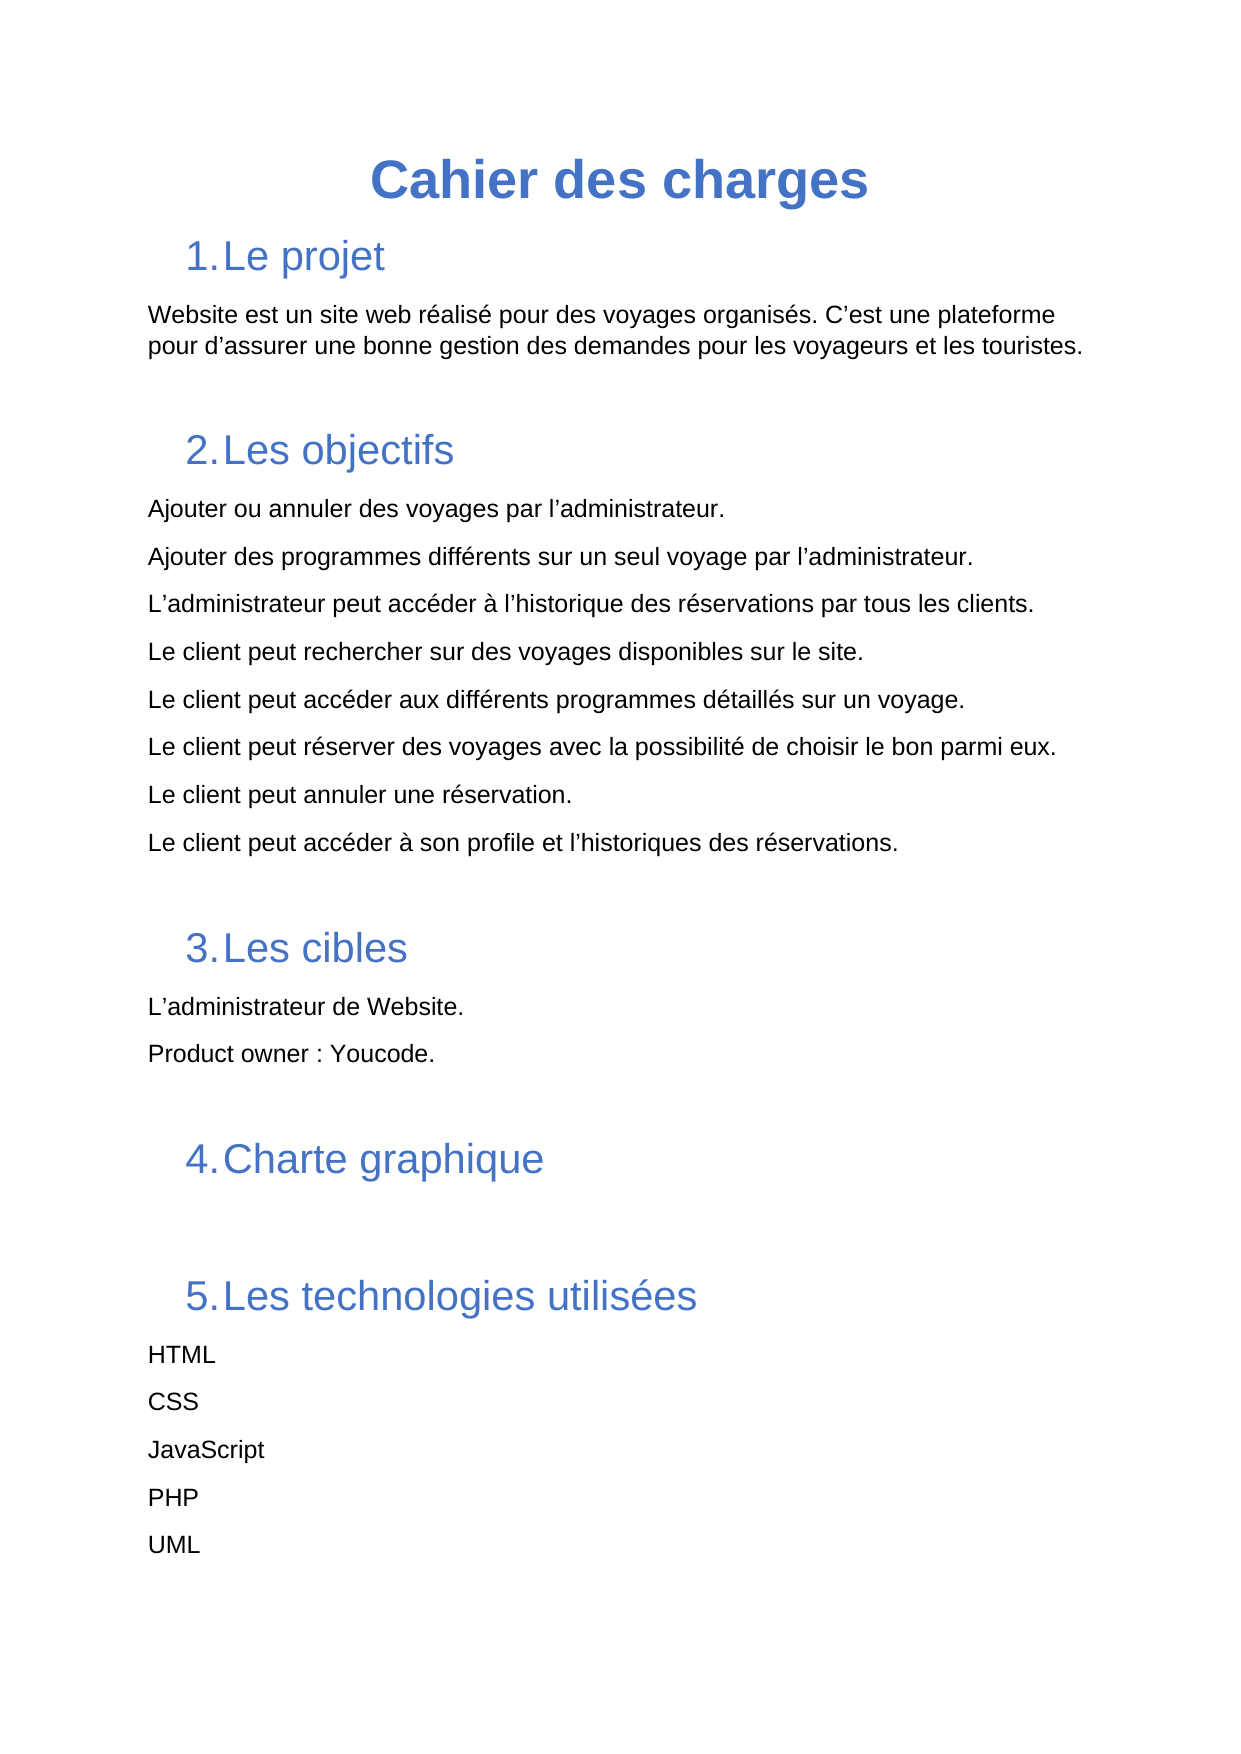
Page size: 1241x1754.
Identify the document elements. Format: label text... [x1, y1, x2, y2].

text CSS [148, 1387, 1093, 1416]
text Le client peut annuler une réservation. [148, 780, 1093, 809]
list Les cibles [185, 923, 1093, 971]
text Le client peut réserver des voyages avec la possibilité de choisir le bon parmi eux. [148, 732, 1093, 761]
text HTML [148, 1339, 1093, 1368]
text Cahier des charges [148, 148, 1093, 210]
text PHP [148, 1483, 1093, 1511]
text Website est un site web réalisé pour des voyages organisés. C’est une plateforme pour d’assurer une bonne gestion des demandes pour les voyageurs et les touristes. [148, 300, 1093, 359]
text Product owner : Youcode. [148, 1039, 1093, 1068]
text Le client peut accéder aux différents programmes détaillés sur un voyage. [148, 684, 1093, 713]
text JavaScript [148, 1435, 1093, 1464]
text Le client peut rechercher sur des voyages disponibles sur le site. [148, 637, 1093, 666]
list Les technologies utilisées [185, 1271, 1093, 1319]
text L’administrateur peut accéder à l’historique des réservations par tous les clients. [148, 589, 1093, 618]
text Le client peut accéder à son profile et l’historiques des réservations. [148, 828, 1093, 856]
text UML [148, 1530, 1093, 1559]
list Charte graphique [185, 1134, 1093, 1182]
list Le projet [185, 231, 1093, 279]
list Les objectifs [185, 425, 1093, 473]
text Ajouter des programmes différents sur un seul voyage par l’administrateur. [148, 541, 1093, 570]
text Ajouter ou annuler des voyages par l’administrateur. [148, 494, 1093, 522]
text L’administrateur de Website. [148, 991, 1093, 1020]
